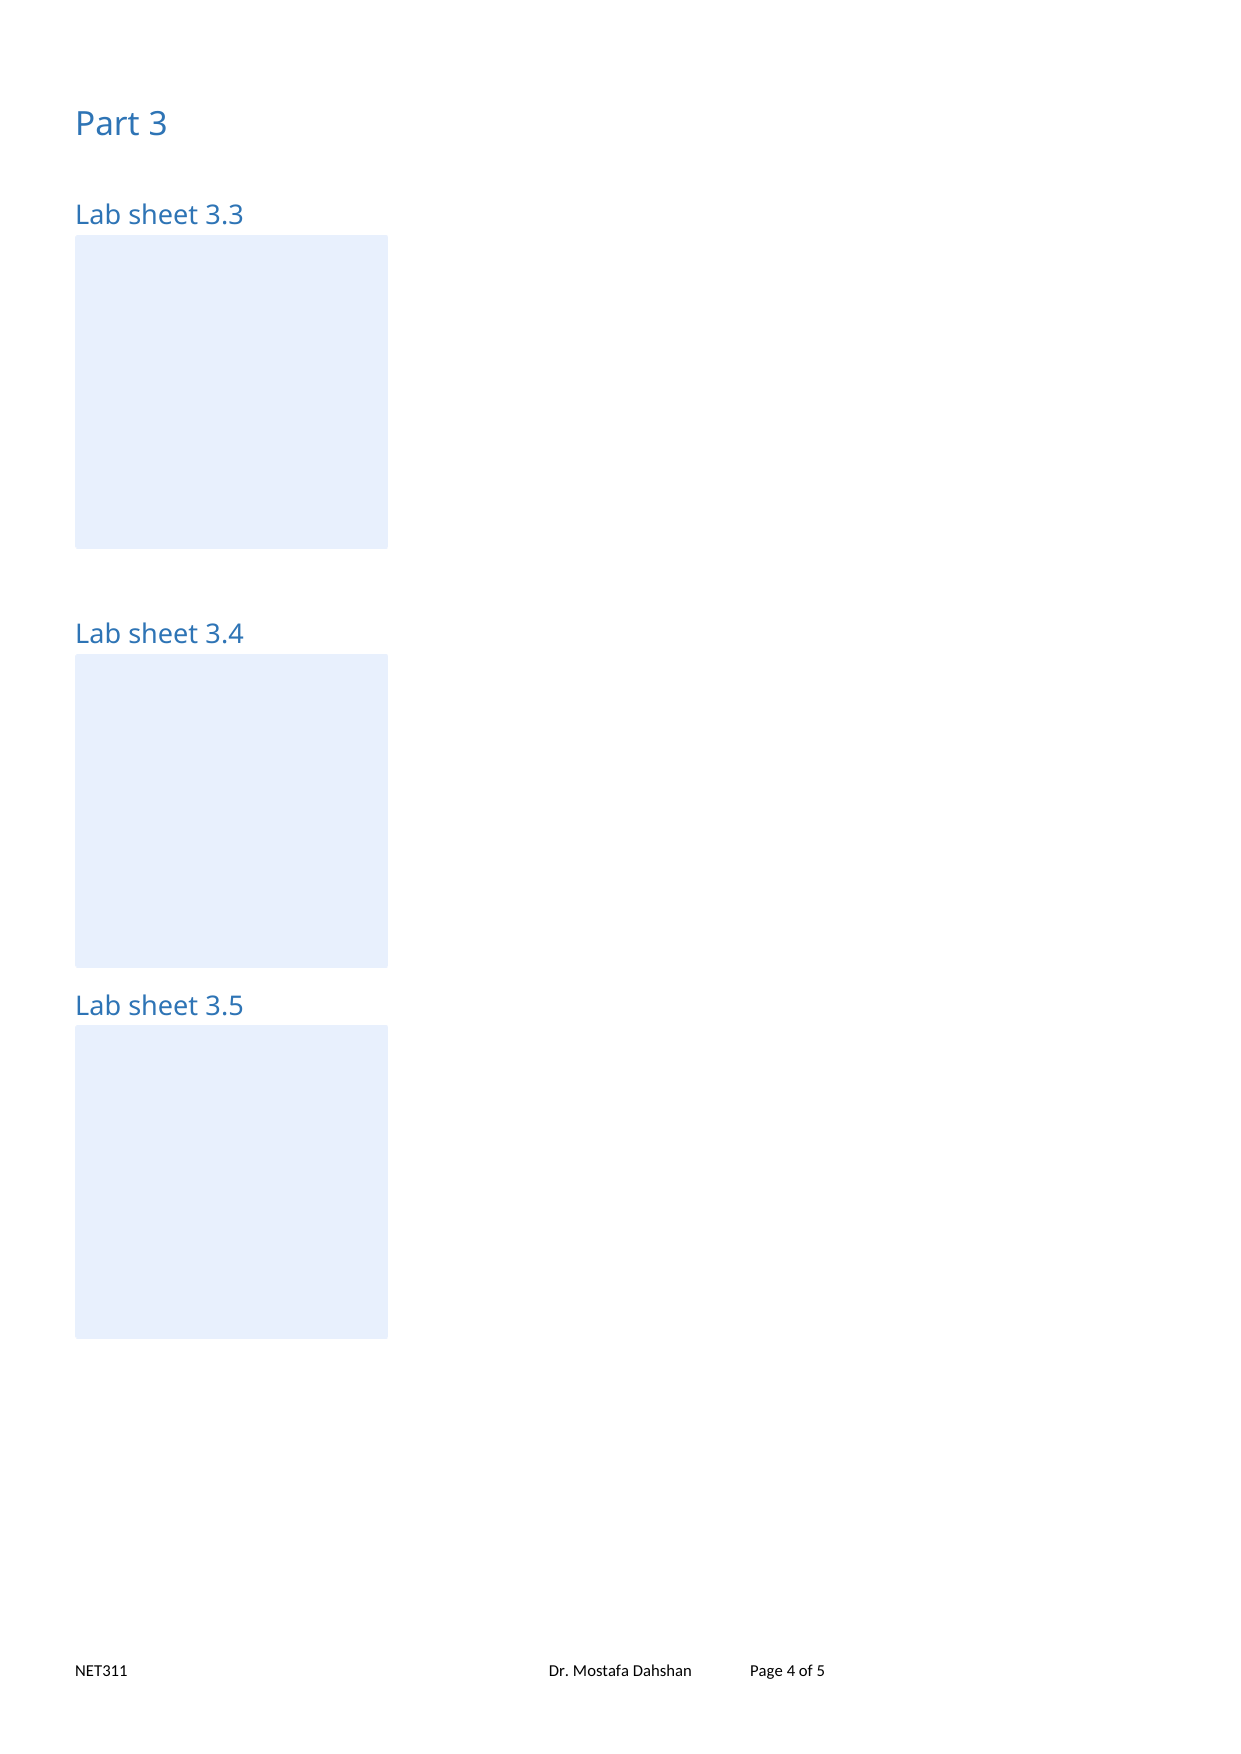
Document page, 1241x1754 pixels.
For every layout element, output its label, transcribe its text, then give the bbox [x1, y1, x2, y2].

picture [75, 654, 388, 968]
subtitle Part 3 [75, 100, 1165, 145]
picture [75, 235, 388, 549]
picture [75, 1025, 388, 1339]
